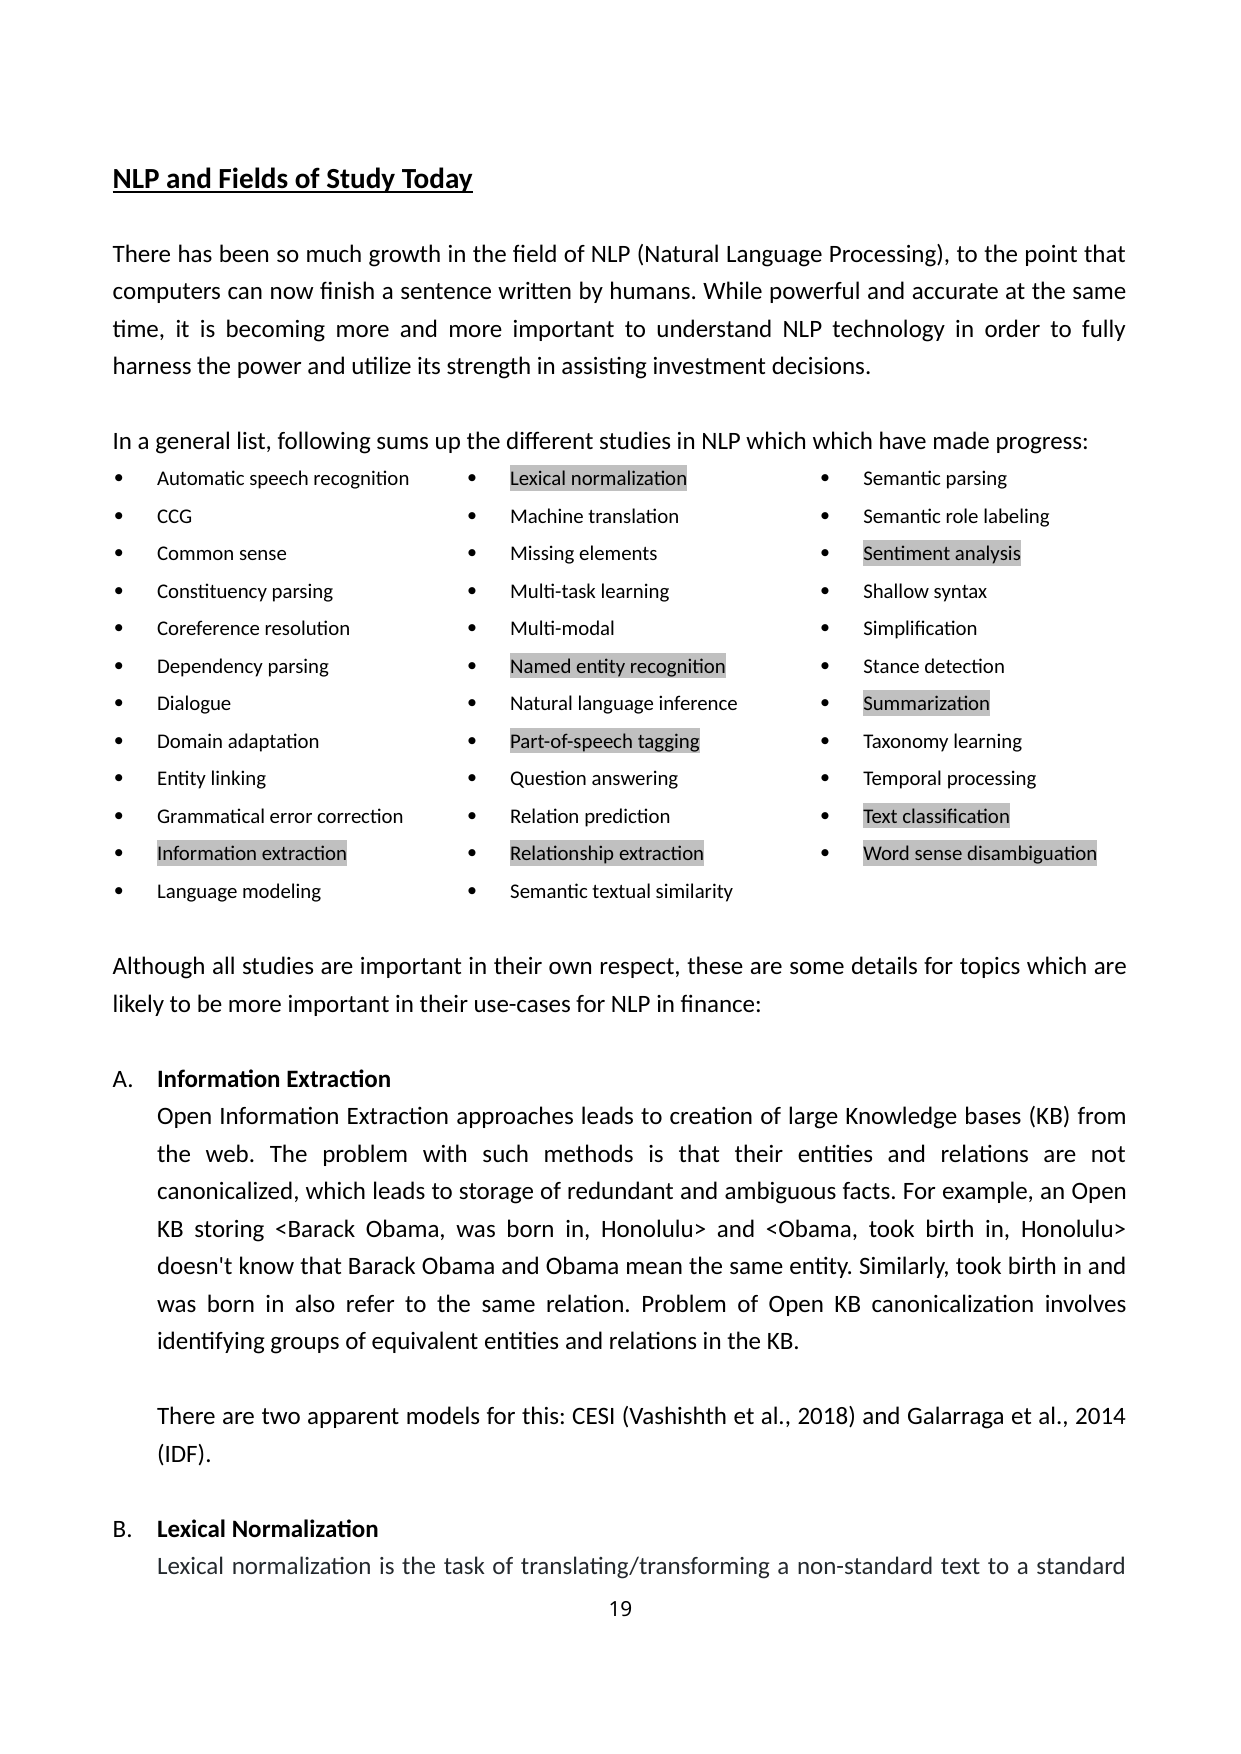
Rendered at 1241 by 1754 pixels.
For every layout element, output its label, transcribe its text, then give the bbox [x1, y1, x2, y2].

list Constituency parsing [115, 572, 421, 609]
list Entity linking [115, 759, 421, 797]
list Temporal processing [821, 759, 1128, 797]
list Information extraction [115, 834, 421, 872]
list CCG [115, 497, 421, 534]
list Simplification [821, 609, 1128, 647]
list Shallow syntax [821, 572, 1128, 609]
list Machine translation [468, 497, 774, 534]
list Semantic role labeling [821, 497, 1128, 534]
list Common sense [115, 534, 421, 572]
text NLP and Fields of Study Today [112, 159, 1128, 197]
list Language modeling [115, 872, 421, 909]
list Semantic textual similarity [468, 872, 774, 909]
list Relationship extraction [468, 834, 774, 872]
list Natural language inference [468, 684, 774, 722]
text Although all studies are important in their own respect, these are some details for topics which are likely to be more important in their use-cases for NLP in finance: [112, 947, 1128, 1022]
list Semantic parsing [821, 459, 1128, 497]
list Automatic speech recognition [115, 459, 421, 497]
list Named entity recognition [468, 647, 774, 684]
list Missing elements [468, 534, 774, 572]
list Stance detection [821, 647, 1128, 684]
list Dependency parsing [115, 647, 421, 684]
list Summarization [821, 684, 1128, 722]
list Dialogue [115, 684, 421, 722]
list Coreference resolution [115, 609, 421, 647]
list Domain adaptation [115, 722, 421, 759]
list Relation prediction [468, 797, 774, 834]
list Multi-task learning [468, 572, 774, 609]
list Text classification [821, 797, 1128, 834]
list Sentiment analysis [821, 534, 1128, 572]
list Multi-modal [468, 609, 774, 647]
list Taxonomy learning [821, 722, 1128, 759]
list Part-of-speech tagging [468, 722, 774, 759]
text There has been so much growth in the field of NLP (Natural Language Processing), to the point that computers can now finish a sentence written by humans. While powerful and accurate at the same time, it is becoming more and more important to understand NLP technology in order to fully harness the power and utilize its strength in assisting investment decisions. [112, 234, 1128, 384]
list Lexical normalization [468, 459, 774, 497]
list Question answering [468, 759, 774, 797]
list Grammatical error correction [115, 797, 421, 834]
list Word sense disambiguation [821, 834, 1128, 872]
list Information Extraction Open Information Extraction approaches leads to creation of large Knowledge bases (KB) from the web. The problem with such methods is that their entities and relations are not canonicalized, which leads to storage of redundant and ambiguous facts. For example, an Open KB storing <Barack Obama, was born in, Honolulu> and <Obama, took birth in, Honolulu> doesn't know that Barack Obama and Obama mean the same entity. Similarly, took birth in and was born in also refer to the same relation. Problem of Open KB canonicalization involves identifying groups of equivalent entities and relations in the KB. There are two apparent models for this: CESI (Vashishth et al., 2018) and Galarraga et al., 2014 (IDF). [112, 1059, 1128, 1509]
text In a general list, following sums up the different studies in NLP which which have made progress: [112, 422, 1128, 459]
